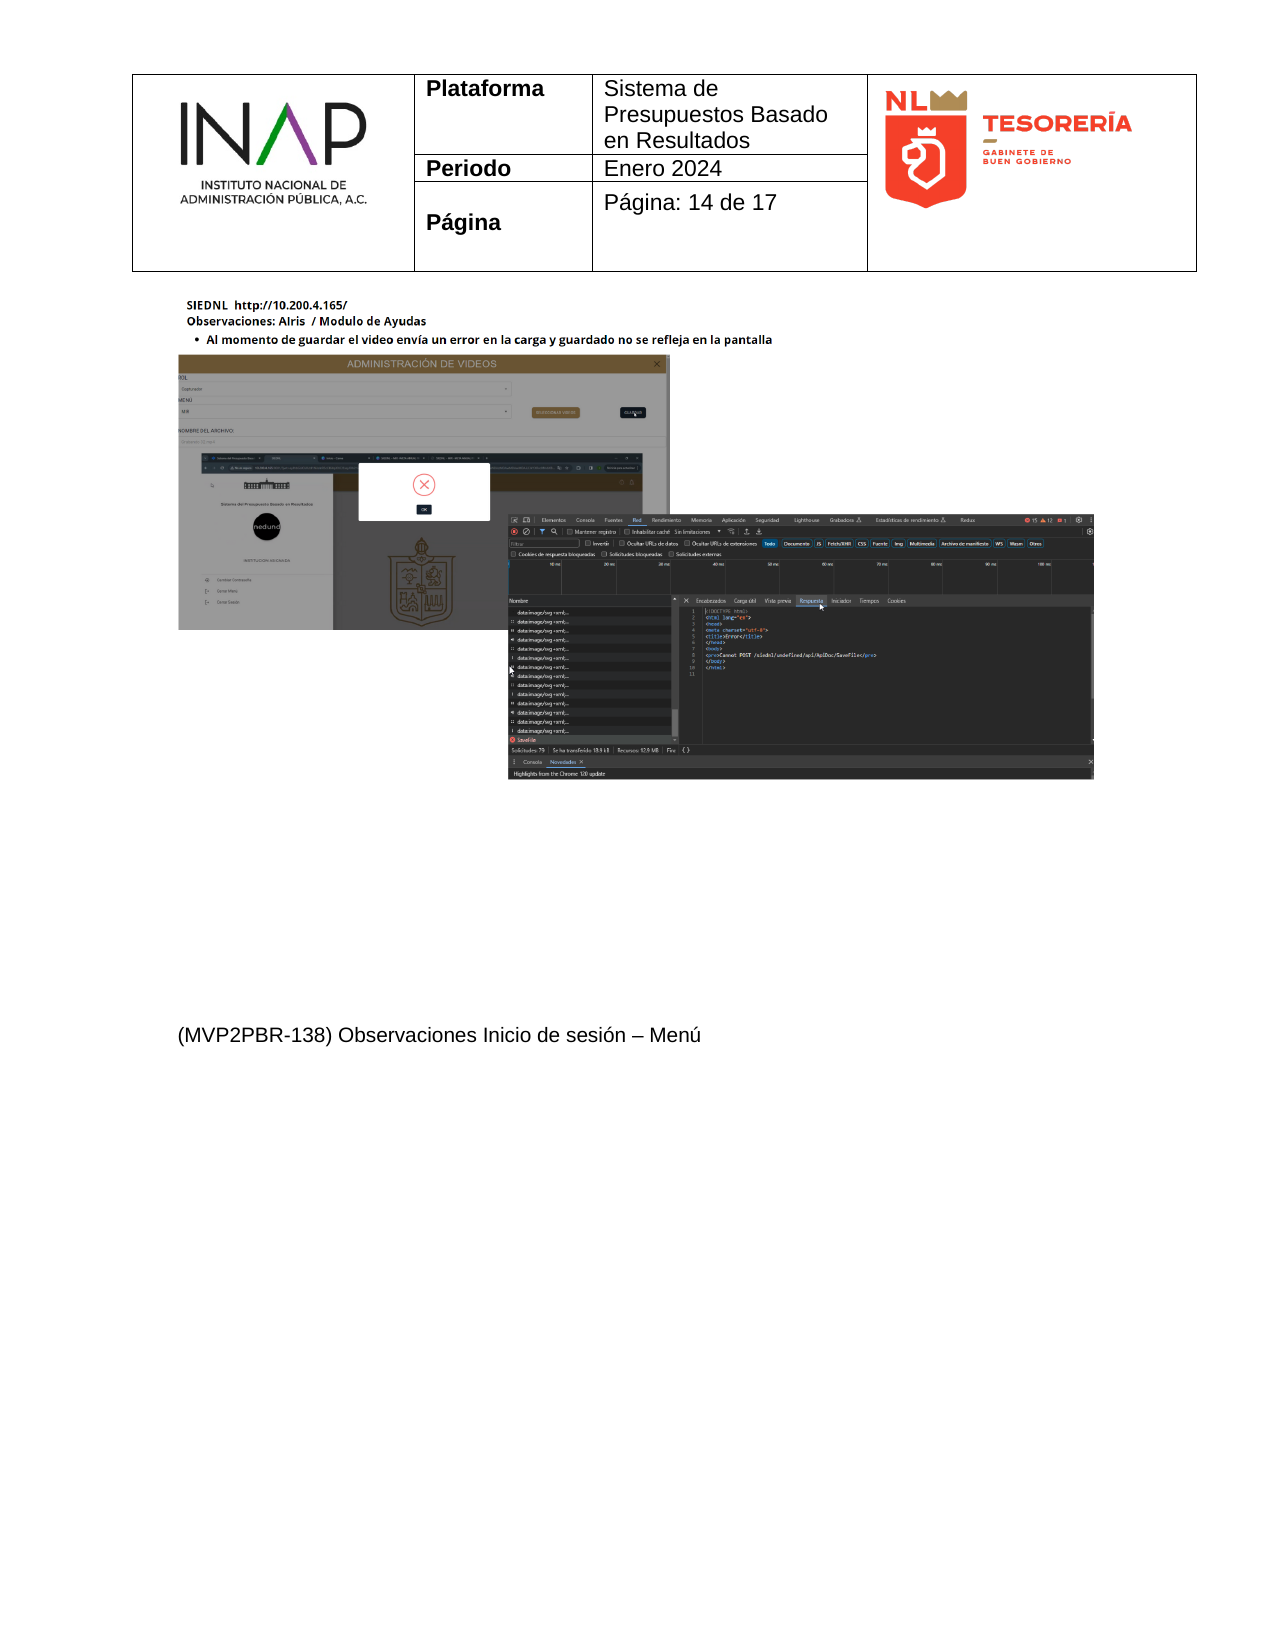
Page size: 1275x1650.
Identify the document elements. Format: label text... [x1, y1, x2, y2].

text (MVP2PBR-138) Observaciones Inicio de sesión – Menú [177, 1023, 1098, 1047]
picture [878, 89, 1135, 208]
picture [177, 300, 1098, 783]
picture [143, 86, 400, 221]
